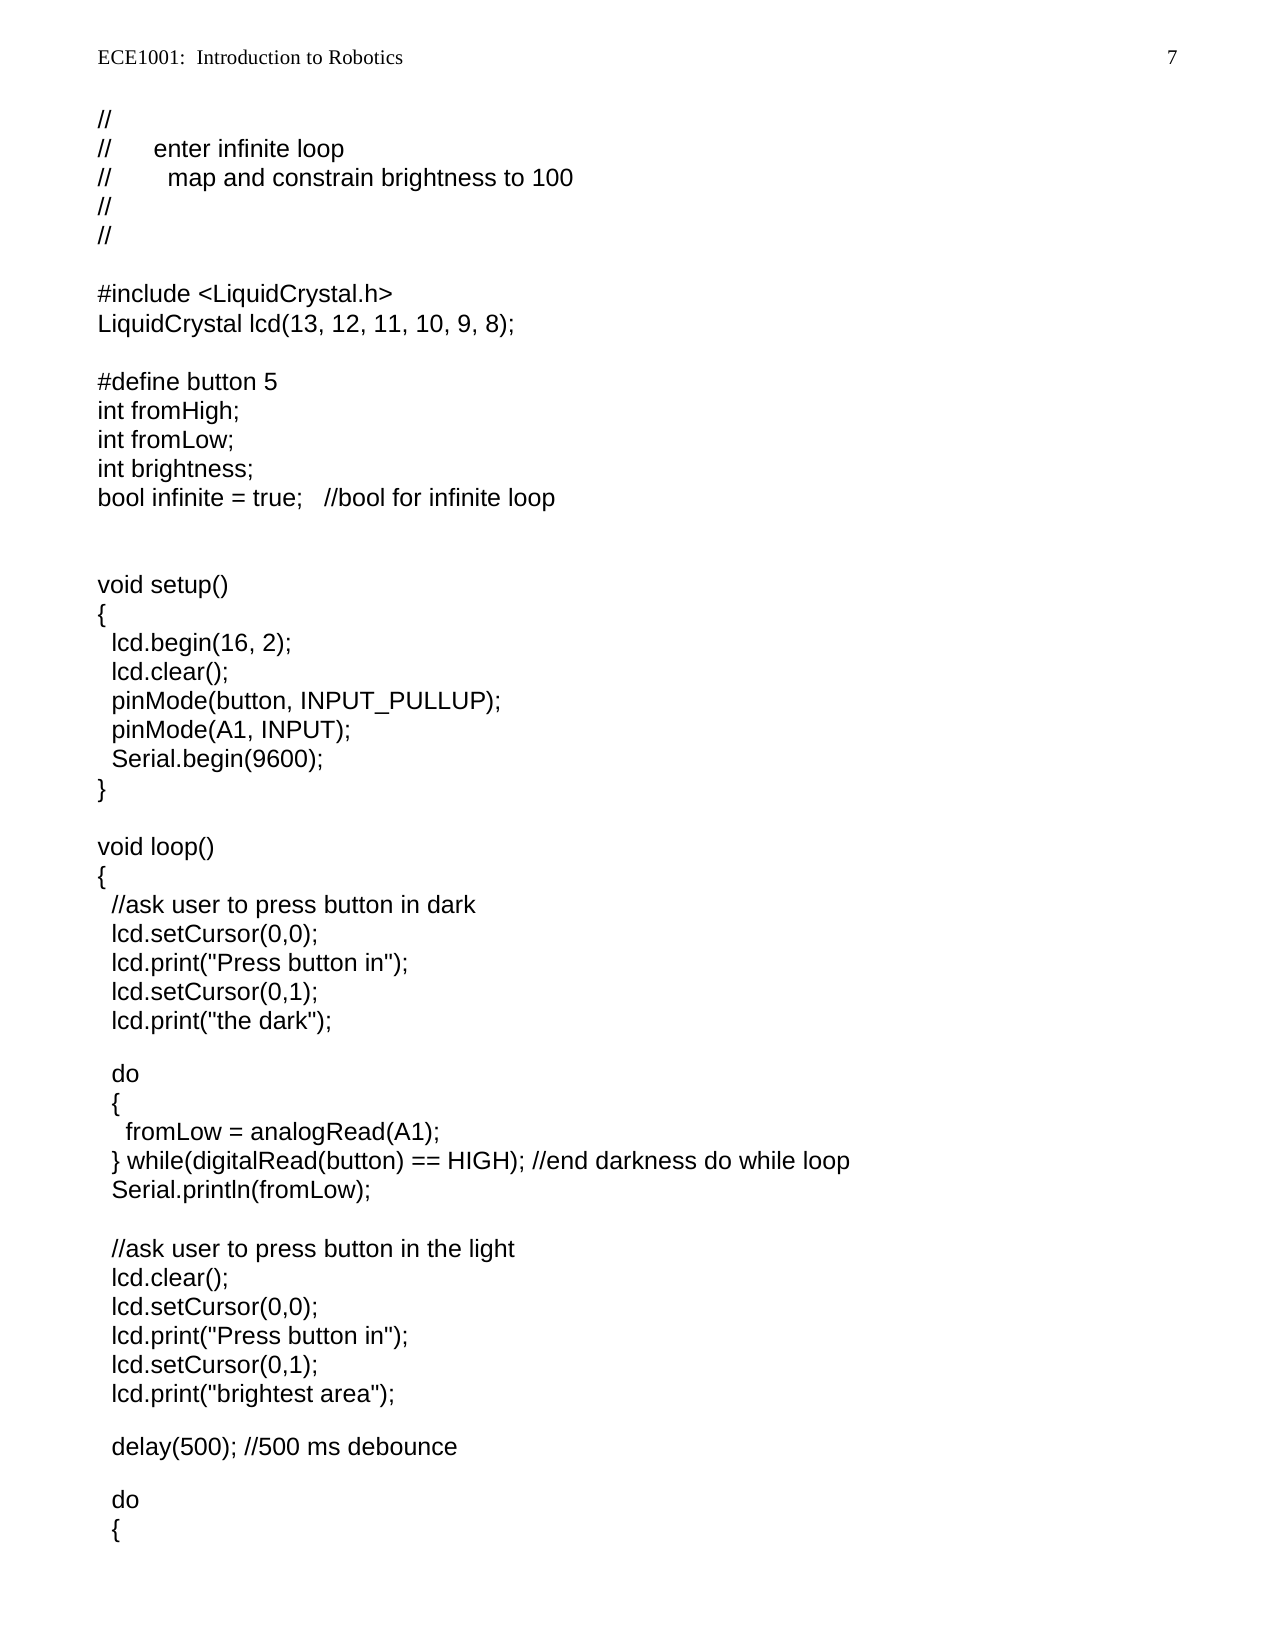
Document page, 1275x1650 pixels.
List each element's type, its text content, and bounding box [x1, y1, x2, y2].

text #include <LiquidCrystal.h> [97, 279, 1177, 308]
text pinMode(button, INPUT_PULLUP); [97, 686, 1177, 715]
text Serial.begin(9600); [97, 744, 1177, 773]
text int fromLow; [97, 425, 1177, 454]
text // [97, 105, 1177, 134]
text do [97, 1485, 1177, 1514]
text int brightness; [97, 454, 1177, 483]
text { [97, 861, 1177, 890]
text { [97, 1088, 1177, 1117]
text lcd.setCursor(0,1); [97, 1350, 1177, 1379]
text // [97, 192, 1177, 221]
text // enter infinite loop [97, 134, 1177, 163]
text bool infinite = true; //bool for infinite loop [97, 483, 1177, 512]
text lcd.setCursor(0,0); [97, 919, 1177, 948]
text lcd.setCursor(0,1); [97, 977, 1177, 1006]
text void setup() [97, 570, 1177, 599]
text lcd.print("Press button in"); [97, 1321, 1177, 1350]
text } [97, 773, 1177, 802]
text // map and constrain brightness to 100 [97, 163, 1177, 192]
text //ask user to press button in the light [97, 1233, 1177, 1262]
text lcd.clear(); [97, 1262, 1177, 1292]
text lcd.clear(); [97, 657, 1177, 686]
text lcd.print("brightest area"); [97, 1379, 1177, 1408]
text LiquidCrystal lcd(13, 12, 11, 10, 9, 8); [97, 308, 1177, 337]
text pinMode(A1, INPUT); [97, 715, 1177, 744]
text { [97, 1514, 1177, 1543]
text } while(digitalRead(button) == HIGH); //end darkness do while loop [97, 1146, 1177, 1175]
text Serial.println(fromLow); [97, 1175, 1177, 1204]
text // [97, 221, 1177, 250]
text int fromHigh; [97, 396, 1177, 425]
text lcd.print("the dark"); [97, 1006, 1177, 1035]
text lcd.setCursor(0,0); [97, 1292, 1177, 1321]
text lcd.print("Press button in"); [97, 948, 1177, 977]
text void loop() [97, 832, 1177, 861]
text fromLow = analogRead(A1); [97, 1117, 1177, 1146]
text delay(500); //500 ms debounce [97, 1432, 1177, 1461]
text lcd.begin(16, 2); [97, 628, 1177, 657]
text //ask user to press button in dark [97, 890, 1177, 919]
text { [97, 599, 1177, 628]
text do [97, 1059, 1177, 1088]
text #define button 5 [97, 367, 1177, 396]
